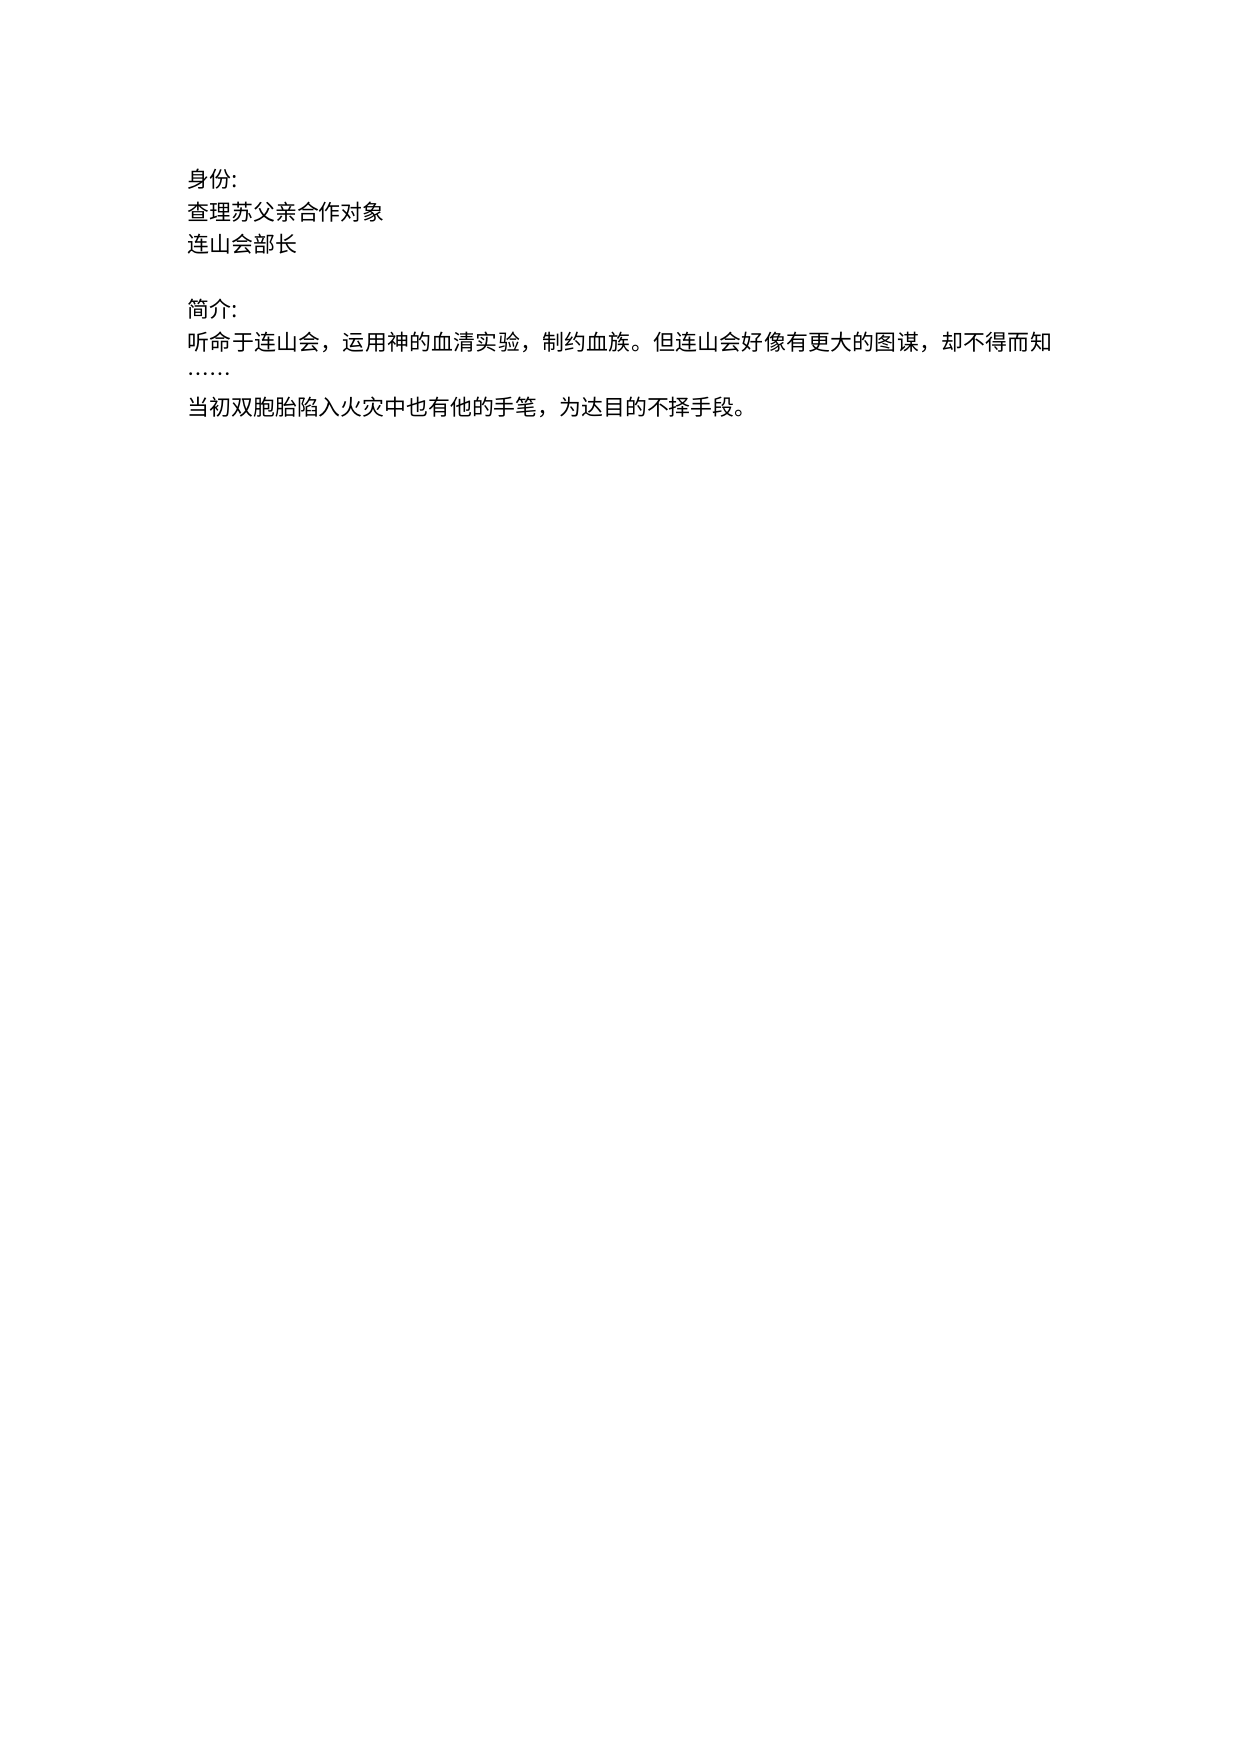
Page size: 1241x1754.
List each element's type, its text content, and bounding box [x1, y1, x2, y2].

text 连山会部长 [187, 227, 1053, 259]
text 简介: [187, 292, 1053, 324]
text 身份: [187, 162, 1053, 194]
text 听命于连山会，运用神的血清实验，制约血族。但连山会好像有更大的图谋，却不得而知…… [187, 324, 1053, 389]
text 查理苏父亲合作对象 [187, 194, 1053, 227]
text 当初双胞胎陷入火灾中也有他的手笔，为达目的不择手段。 [187, 389, 1053, 422]
